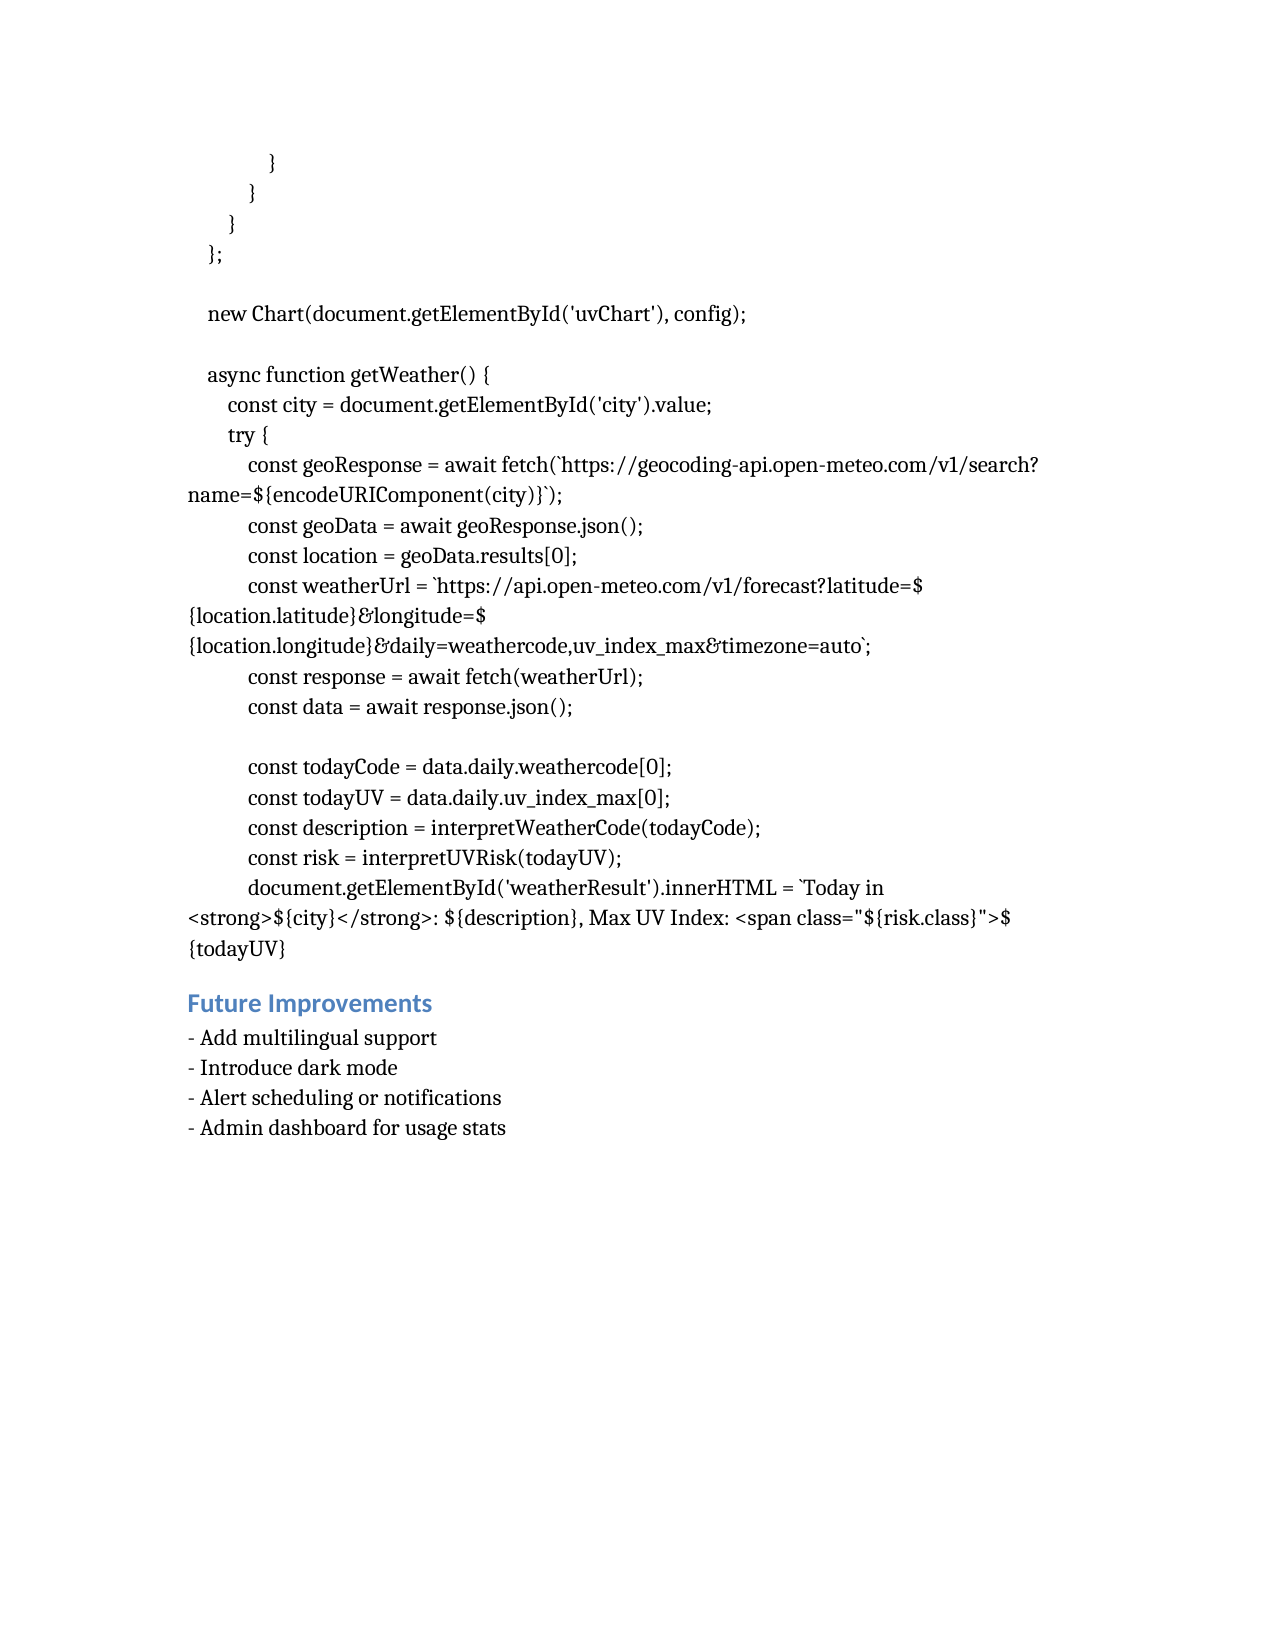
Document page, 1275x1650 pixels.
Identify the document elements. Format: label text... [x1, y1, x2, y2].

text - Add multilingual support - Introduce dark mode - Alert scheduling or notifications - Admin dashboard for usage stats [187, 1024, 1087, 1141]
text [187, 150, 1087, 962]
subtitle Future Improvements [187, 986, 1087, 1019]
